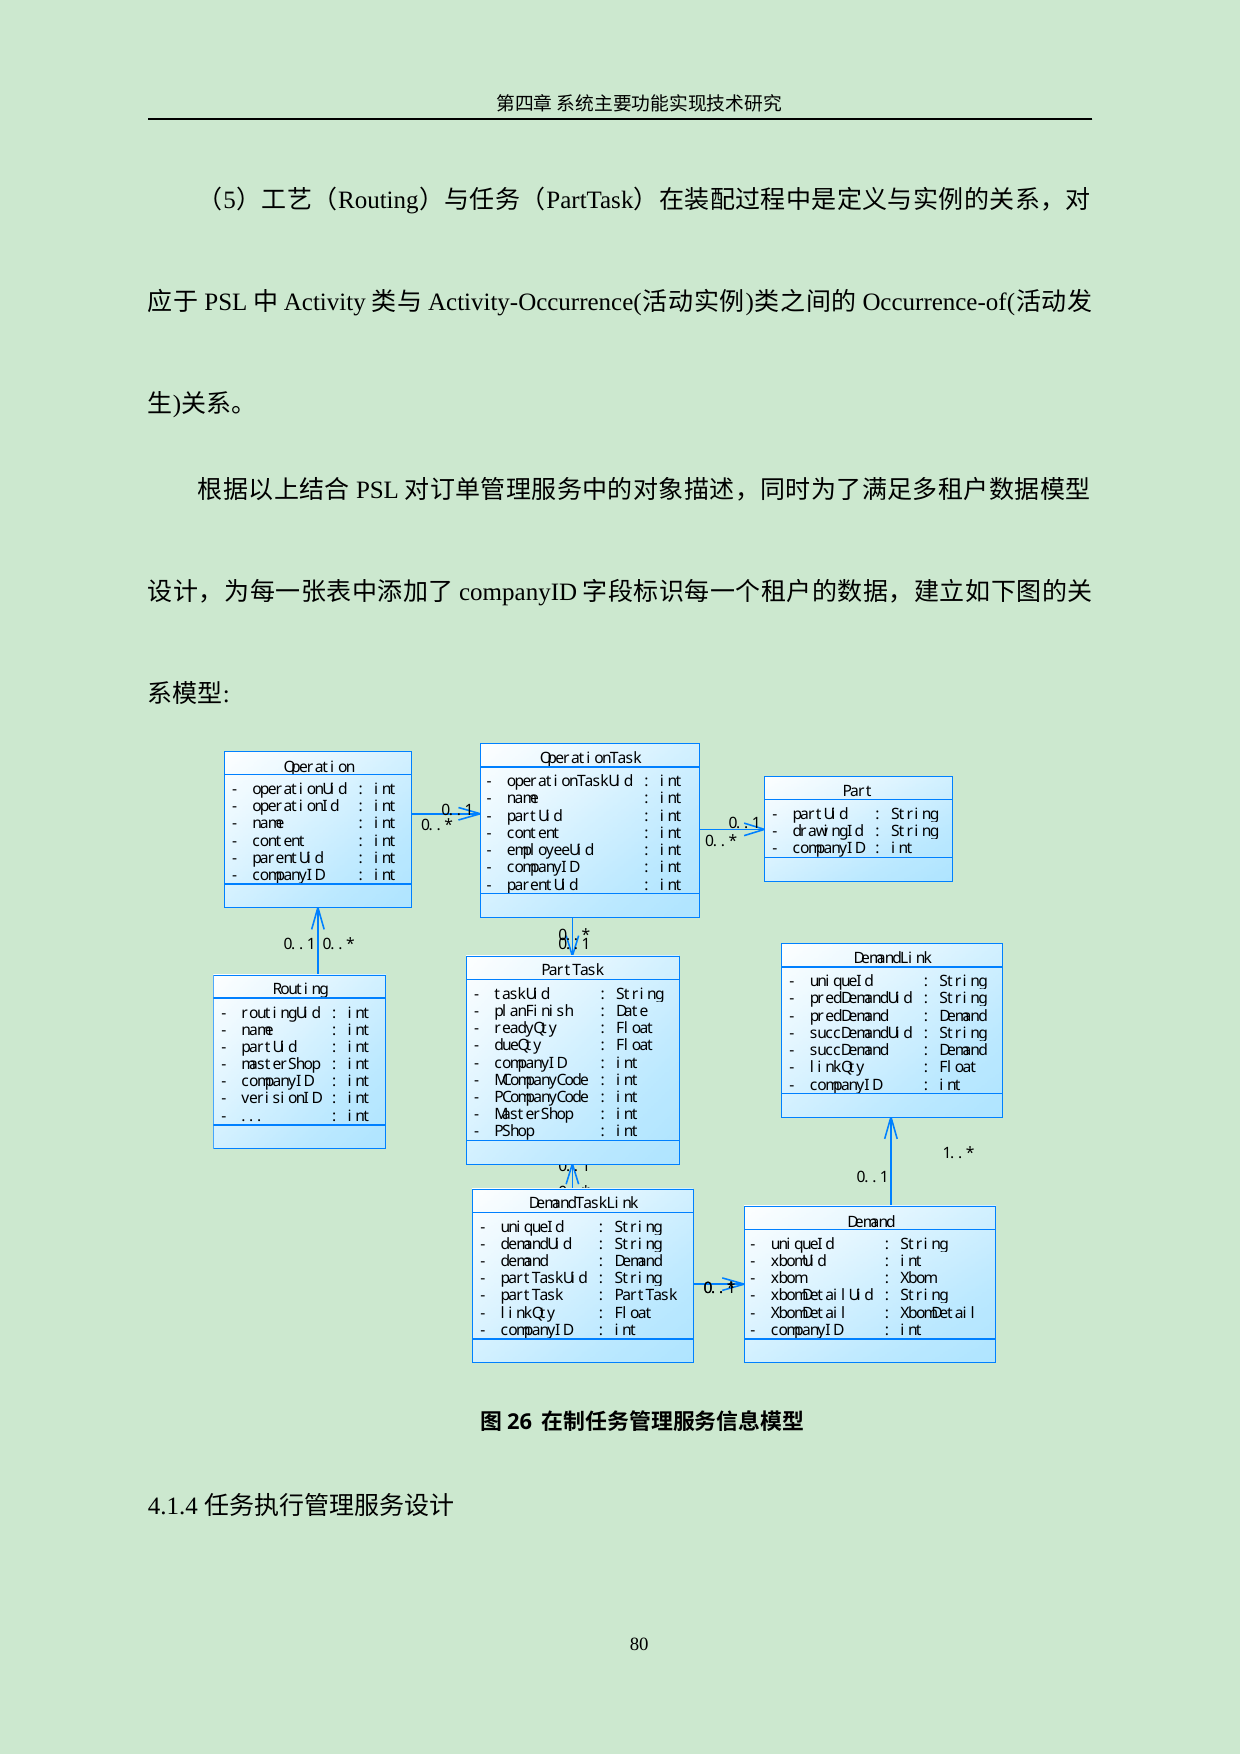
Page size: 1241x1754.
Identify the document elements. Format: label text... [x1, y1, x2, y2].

text 根据以上结合PSL对订单管理服务中的对象描述，同时为了满足多租户数据模型设计，为每一张表中添加了companyID字段标识每一个租户的数据，建立如下图的关系模型: [148, 454, 1092, 725]
text 图 26 在制任务管理服务信息模型 [148, 1403, 1092, 1437]
subtitle 4.1.4 任务执行管理服务设计 [148, 1470, 1092, 1538]
text （5）工艺（Routing）与任务（PartTask）在装配过程中是定义与实例的关系，对应于PSL中Activity类与Activity-Occurrence(活动实例)类之间的Occurrence-of(活动发生)关系。 [148, 164, 1092, 436]
